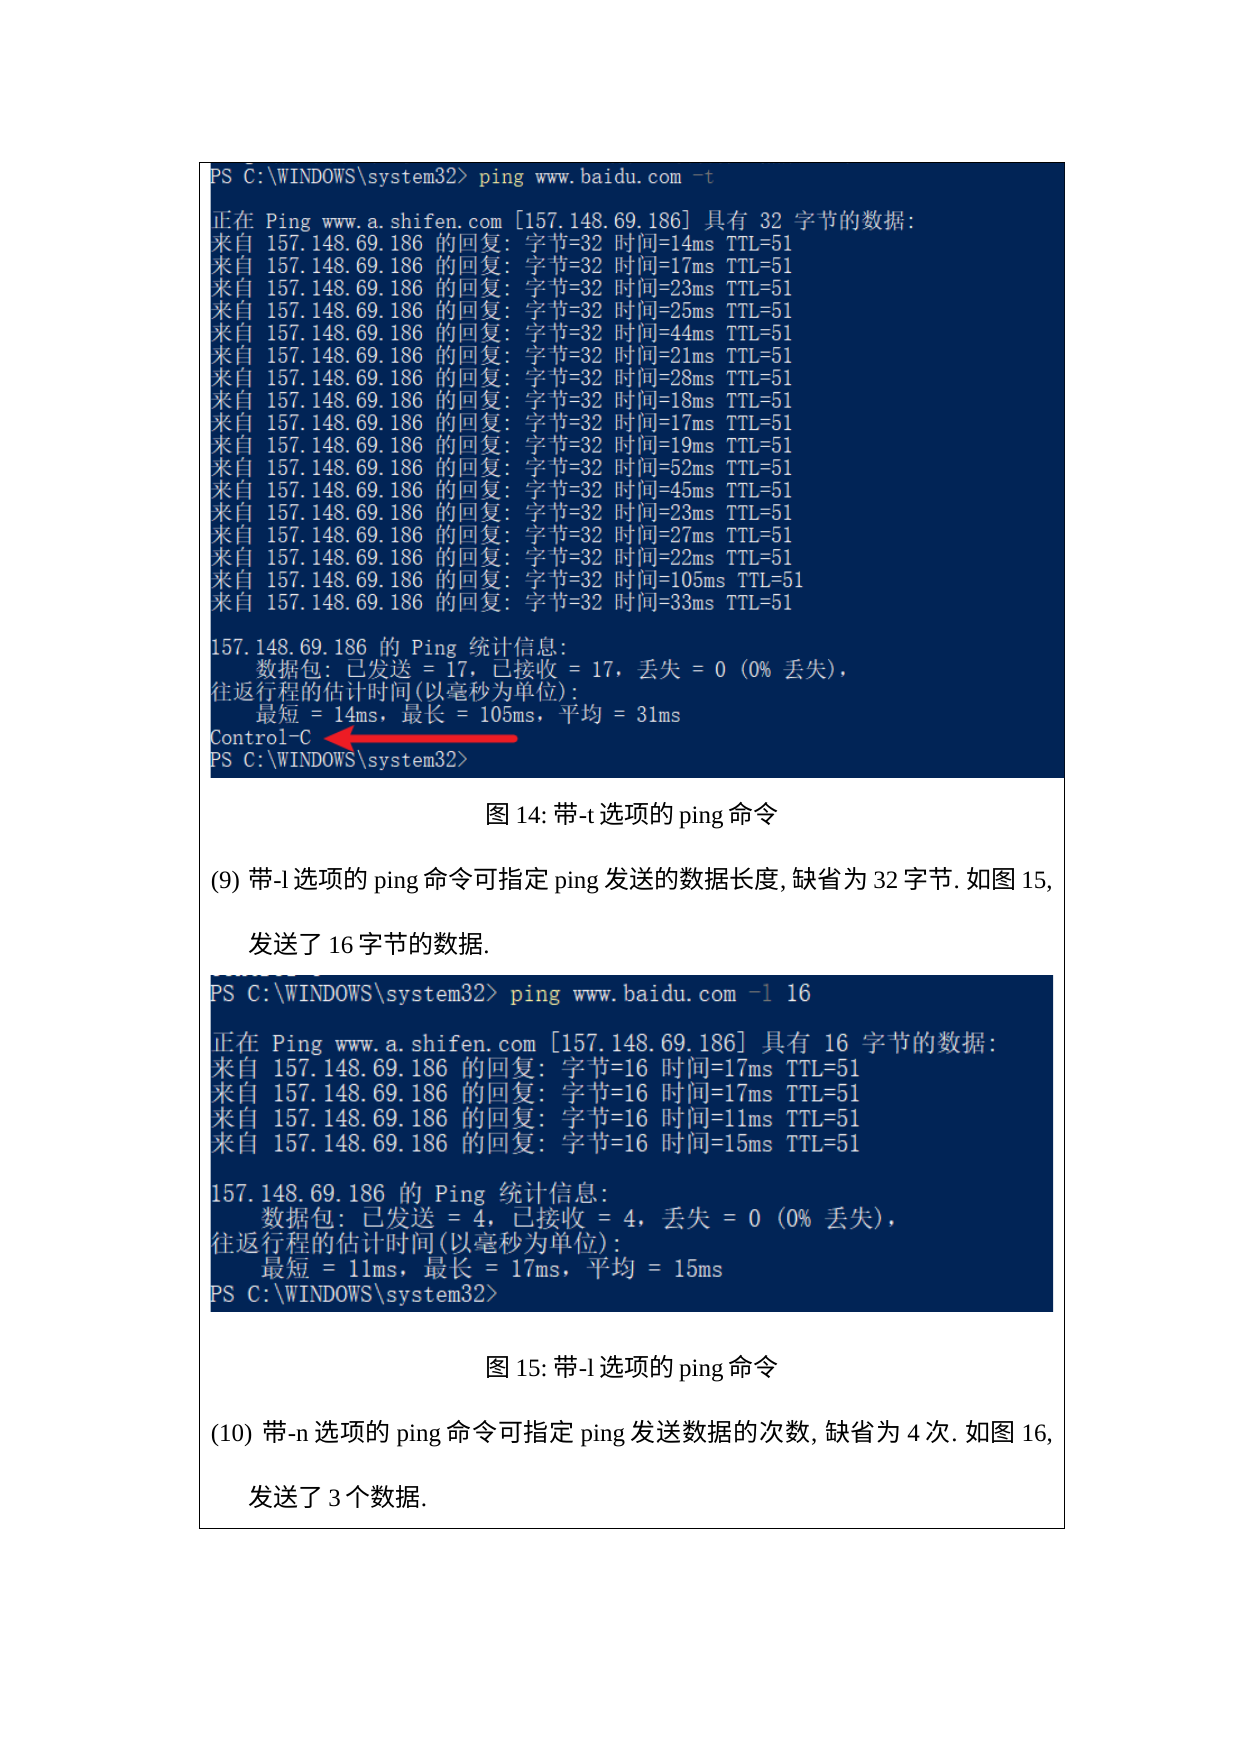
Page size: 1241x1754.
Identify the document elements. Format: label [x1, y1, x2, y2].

picture [210, 163, 1065, 778]
picture [210, 975, 1054, 1312]
table_cell [200, 163, 1064, 1528]
